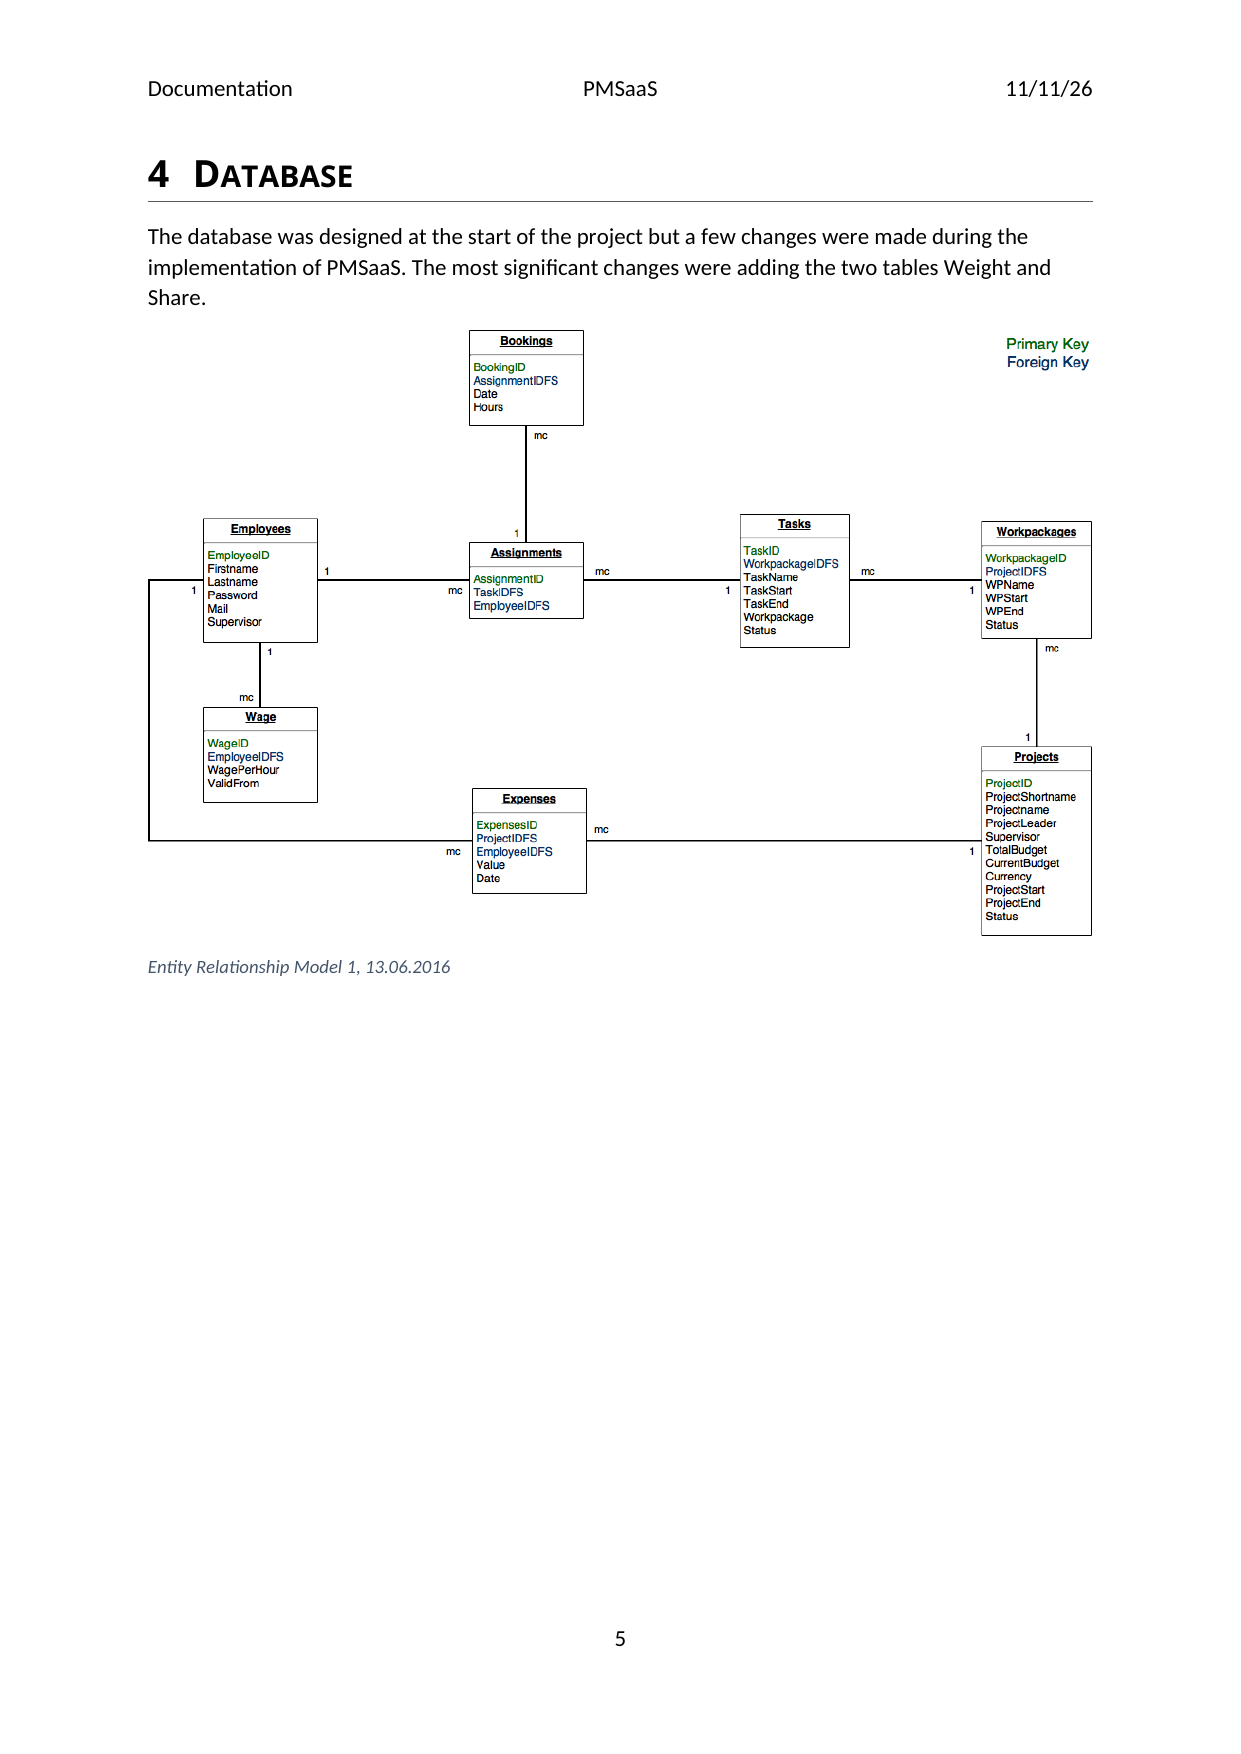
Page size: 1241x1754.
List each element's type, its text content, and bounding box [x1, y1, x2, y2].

text The database was designed at the start of the project but a few changes were made during the implementation of PMSaaS. The most significant changes were adding the two tables Weight and Share. [148, 222, 1093, 311]
picture [147, 329, 1093, 937]
text Entity Relationship Model 1, 13.06.2016 [148, 955, 1093, 978]
subtitle Database [148, 148, 1093, 201]
